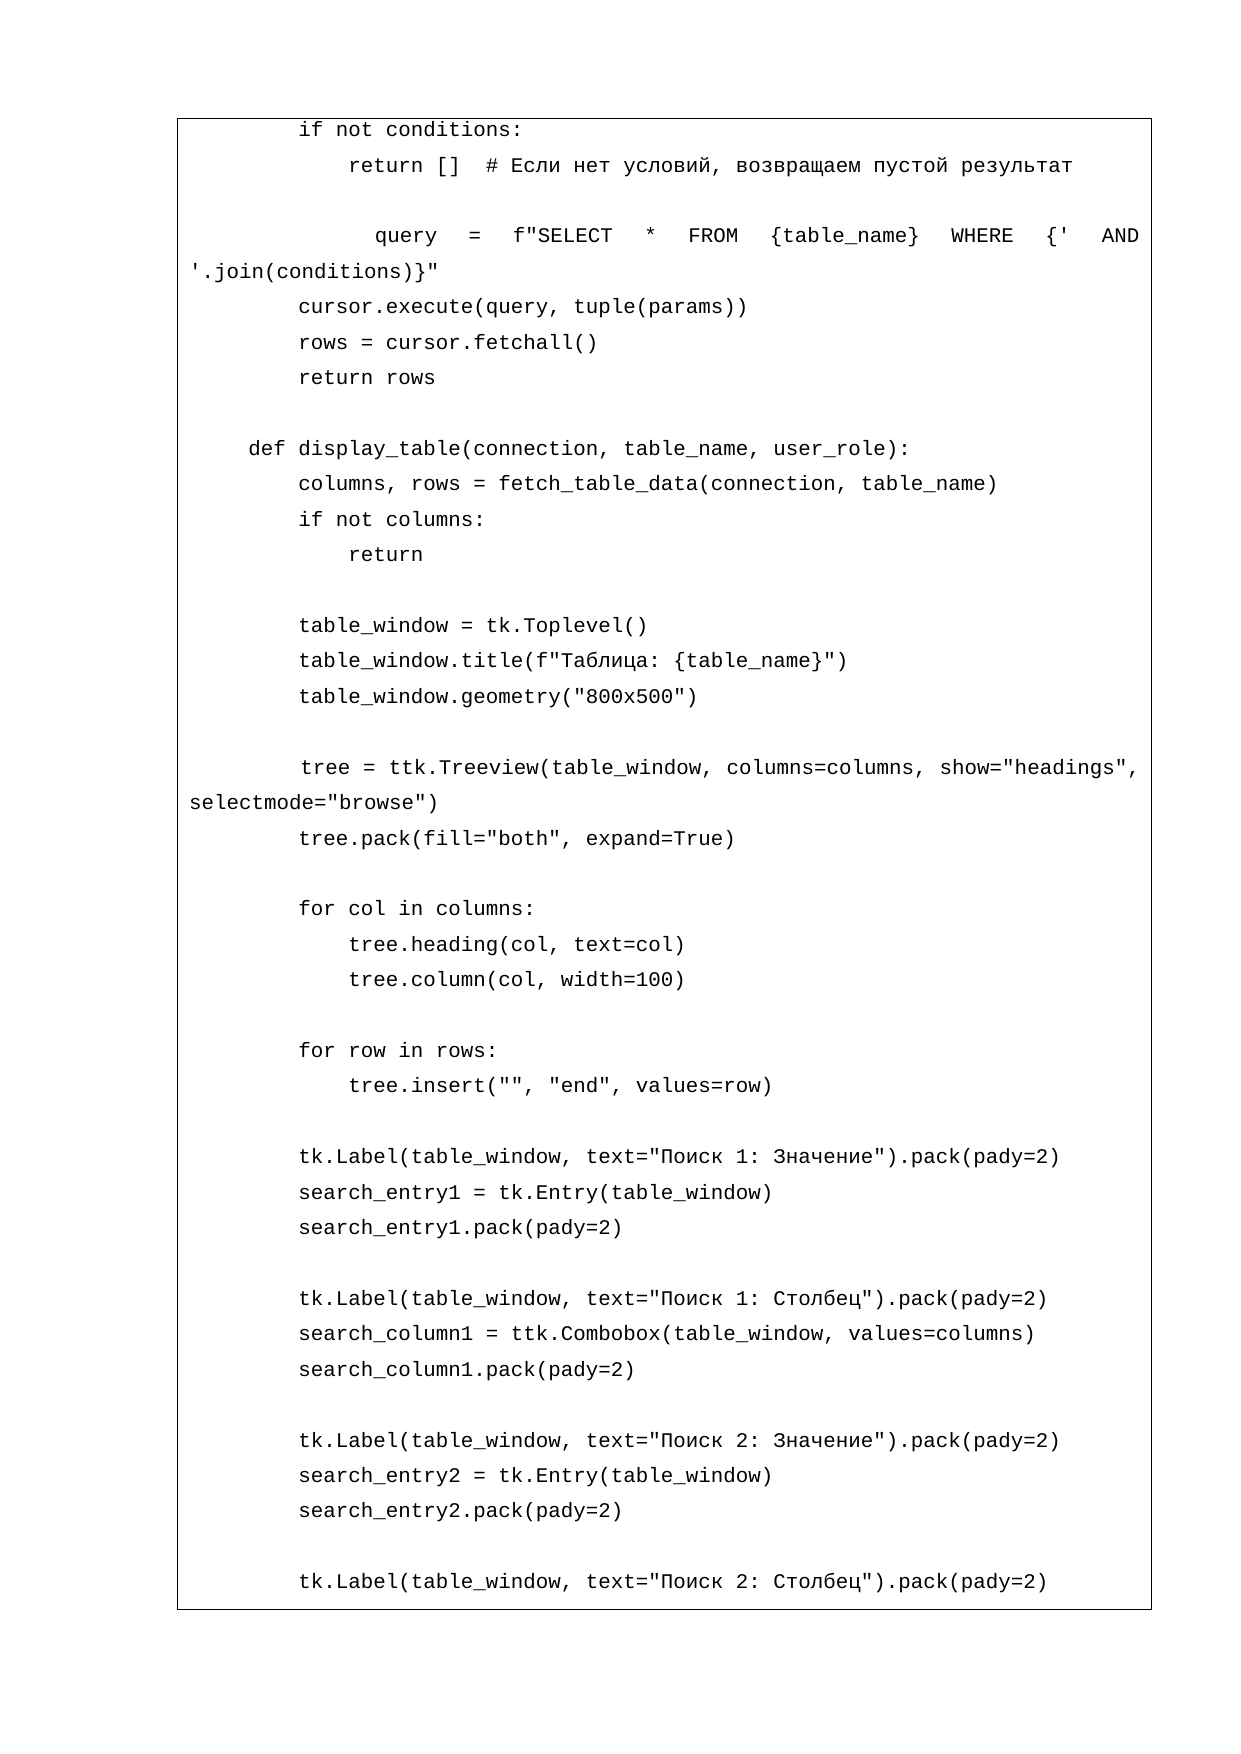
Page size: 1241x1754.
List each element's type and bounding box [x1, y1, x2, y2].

table_header [178, 119, 1151, 1609]
